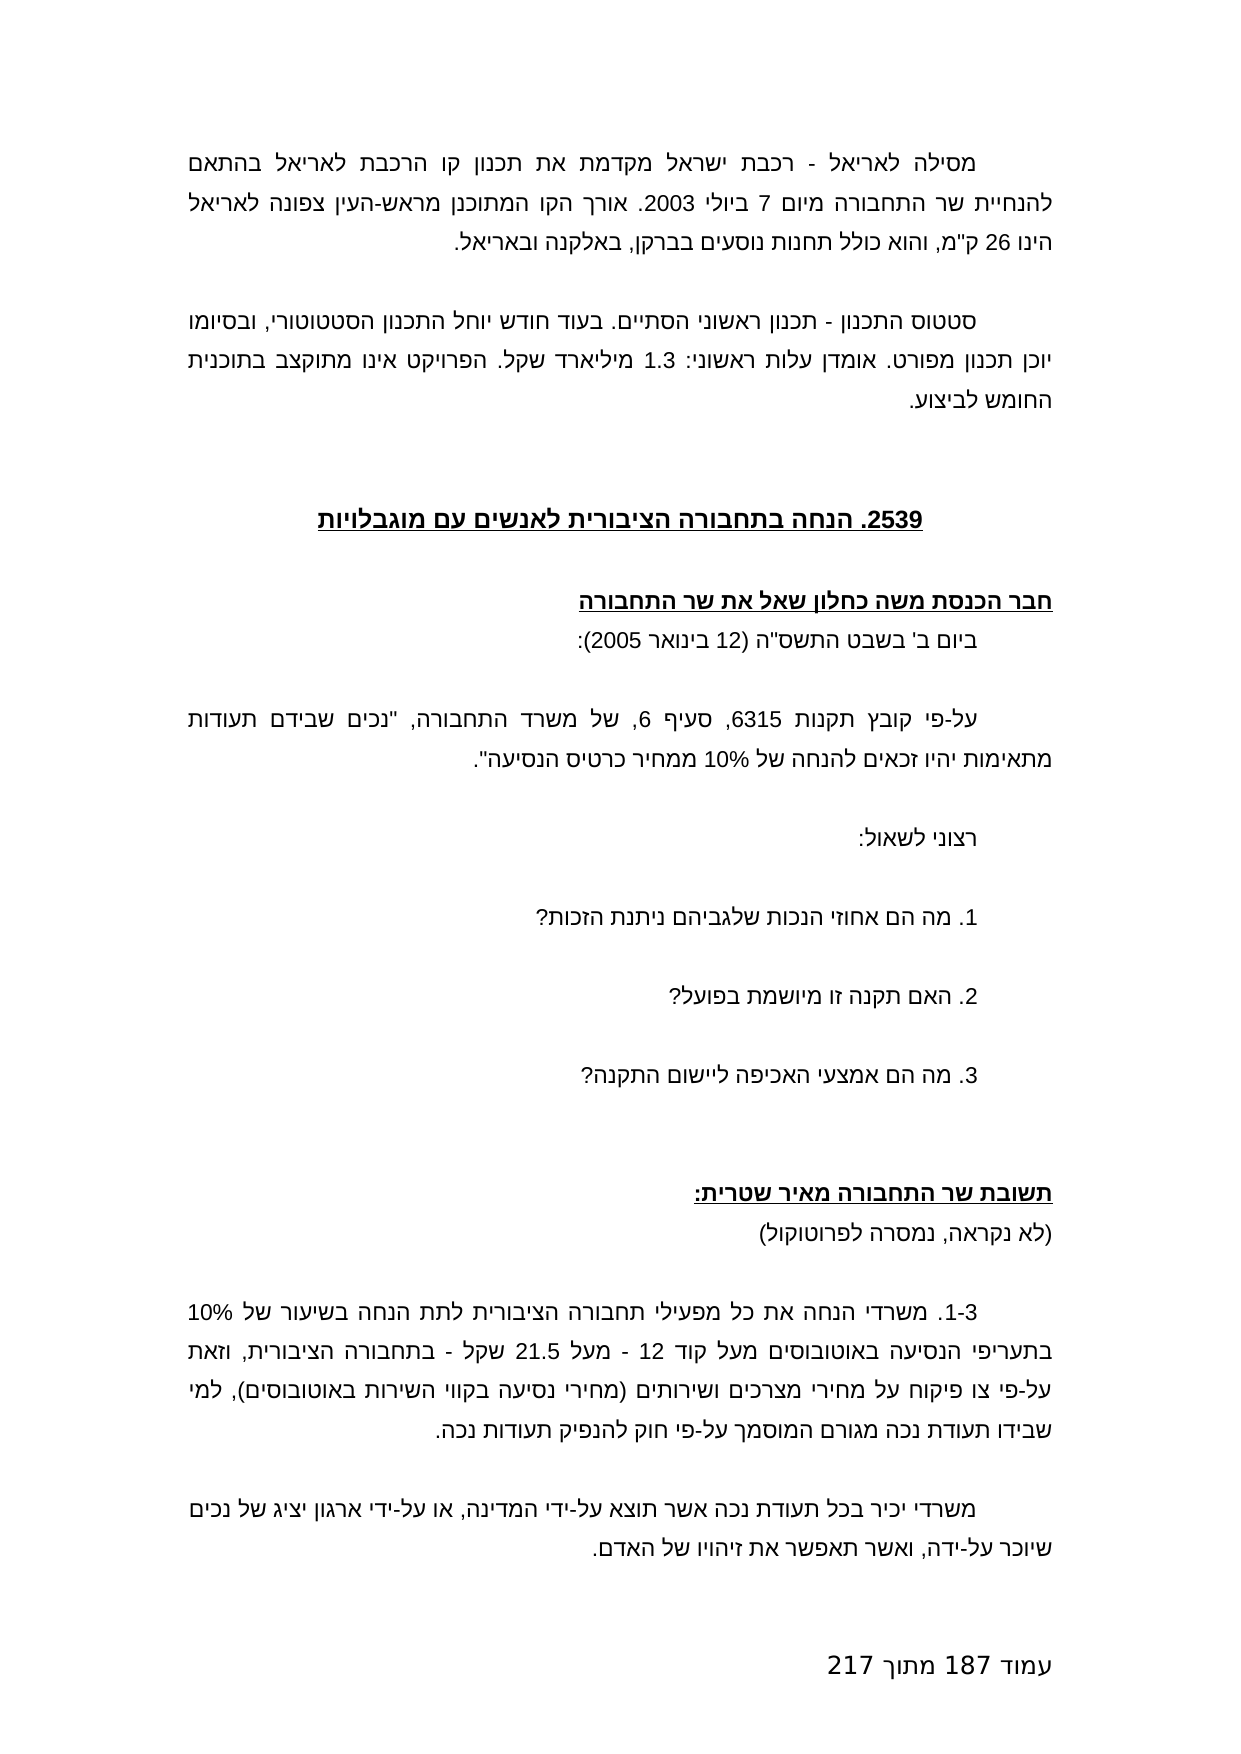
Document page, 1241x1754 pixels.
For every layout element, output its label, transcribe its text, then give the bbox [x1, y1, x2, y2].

text 2539. הנחה בתחבורה הציבורית לאנשים עם מוגבלויות [187, 505, 1053, 534]
text חבר הכנסת משה כחלון שאל את שר התחבורה [187, 588, 1053, 614]
text סטטוס התכנון - תכנון ראשוני הסתיים. בעוד חודש יוחל התכנון הסטטוטורי, ובסיומו יוכן תכנון מפורט. אומדן עלות ראשוני: 1.3 מיליארד שקל. הפרויקט אינו מתוקצב בתוכנית החומש לביצוע. [187, 308, 1053, 413]
text תשובת שר התחבורה מאיר שטרית: [187, 1180, 1053, 1206]
text 3. מה הם אמצעי האכיפה ליישום התקנה? [187, 1062, 1053, 1088]
text על-פי קובץ תקנות 6315, סעיף 6, של משרד התחבורה, "נכים שבידם תעודות מתאימות יהיו זכאים להנחה של 10% ממחיר כרטיס הנסיעה". [187, 706, 1053, 772]
text ביום ב' בשבט התשס"ה (12 בינואר 2005): [187, 627, 1053, 654]
text 1-3. משרדי הנחה את כל מפעילי תחבורה הציבורית לתת הנחה בשיעור של 10% בתעריפי הנסיעה באוטובוסים מעל קוד 12 - מעל 21.5 שקל - בתחבורה הציבורית, וזאת על-פי צו פיקוח על מחירי מצרכים ושירותים (מחירי נסיעה בקווי השירות באוטובוסים), למי שבידו תעודת נכה מגורם המוסמך על-פי חוק להנפיק תעודות נכה. [187, 1298, 1053, 1443]
text (לא נקראה, נמסרה לפרוטוקול) [187, 1219, 1053, 1246]
text משרדי יכיר בכל תעודת נכה אשר תוצא על-ידי המדינה, או על-ידי ארגון יציג של נכים שיוכר על-ידה, ואשר תאפשר את זיהויו של האדם. [187, 1496, 1053, 1562]
text רצוני לשאול: [187, 825, 1053, 851]
text 1. מה הם אחוזי הנכות שלגביהם ניתנת הזכות? [187, 904, 1053, 930]
text 2. האם תקנה זו מיושמת בפועל? [187, 983, 1053, 1009]
text מסילה לאריאל - רכבת ישראל מקדמת את תכנון קו הרכבת לאריאל בהתאם להנחיית שר התחבורה מיום 7 ביולי 2003. אורך הקו המתוכנן מראש-העין צפונה לאריאל הינו 26 ק"מ, והוא כולל תחנות נוסעים בברקן, באלקנה ובאריאל. [187, 150, 1053, 255]
